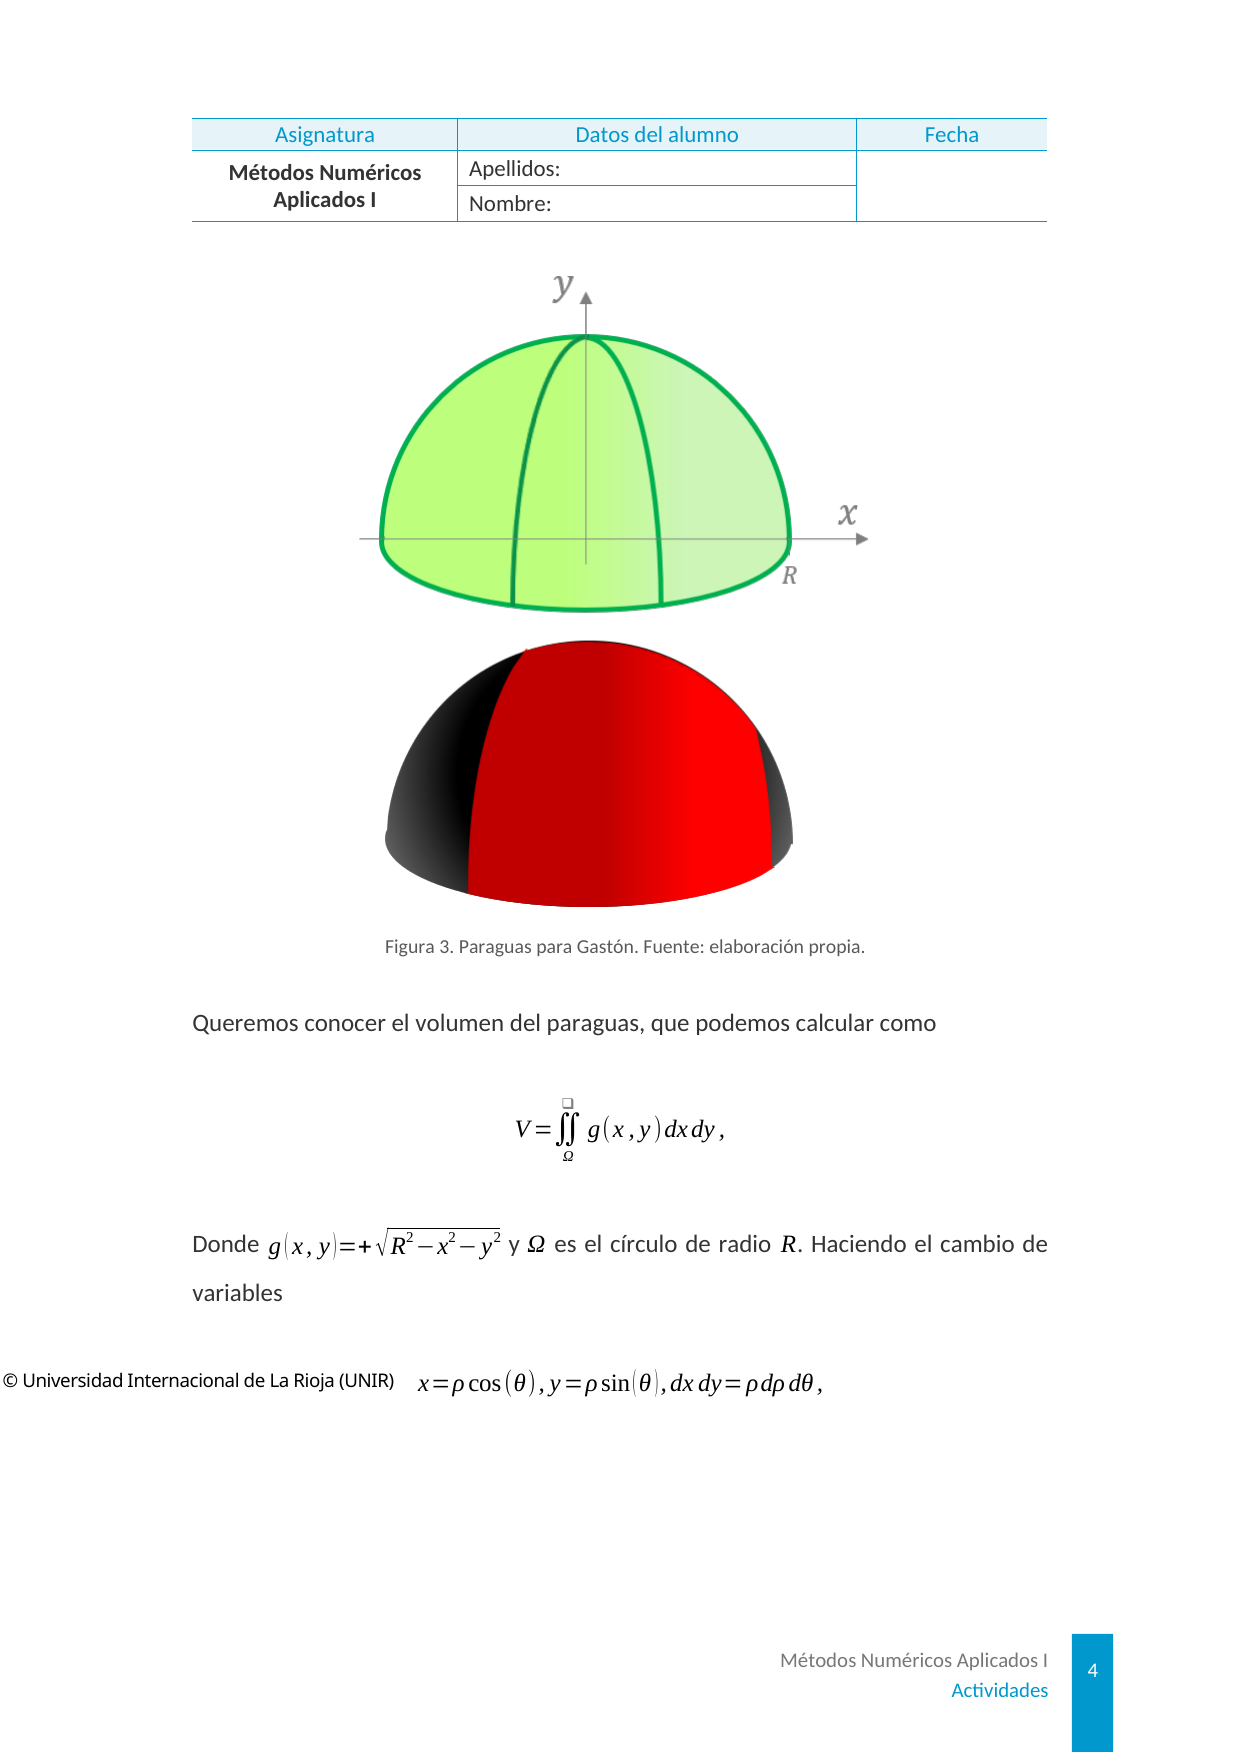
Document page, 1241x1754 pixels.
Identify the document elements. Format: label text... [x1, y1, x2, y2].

text Donde y es el círculo de radio . Haciendo el cambio de variables [192, 1226, 1048, 1307]
picture [359, 252, 882, 907]
text Queremos conocer el volumen del paraguas, que podemos calcular como [192, 1007, 1048, 1038]
text Figura 3. Paraguas para Gastón. Fuente: elaboración propia. [180, 934, 1071, 958]
